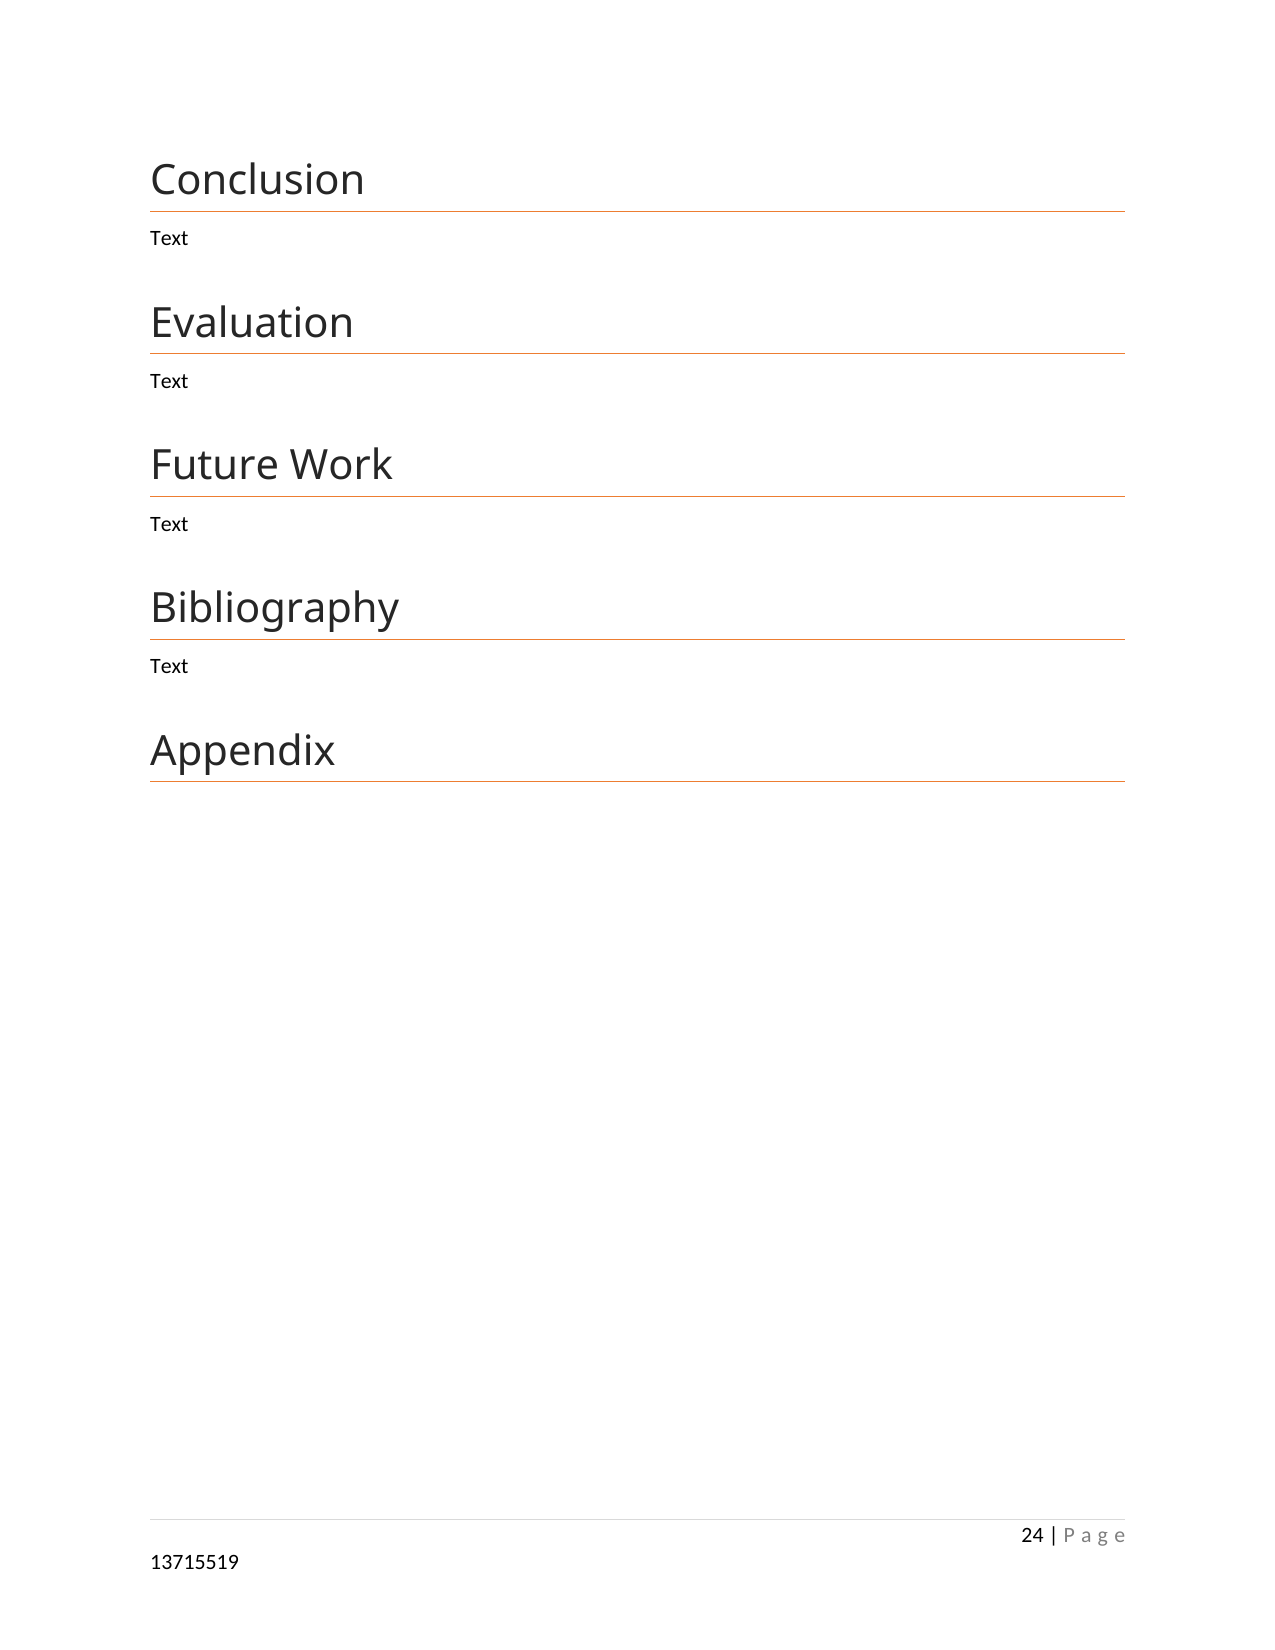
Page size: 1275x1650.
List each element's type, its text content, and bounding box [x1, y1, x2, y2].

subtitle Conclusion [150, 150, 1125, 211]
subtitle Bibliography [150, 578, 1125, 639]
text Text [150, 367, 1125, 394]
text Text [150, 224, 1125, 251]
text Text [150, 652, 1125, 679]
subtitle Evaluation [150, 293, 1125, 353]
subtitle Appendix [150, 720, 1125, 781]
subtitle Future Work [150, 435, 1125, 496]
text Text [150, 510, 1125, 536]
